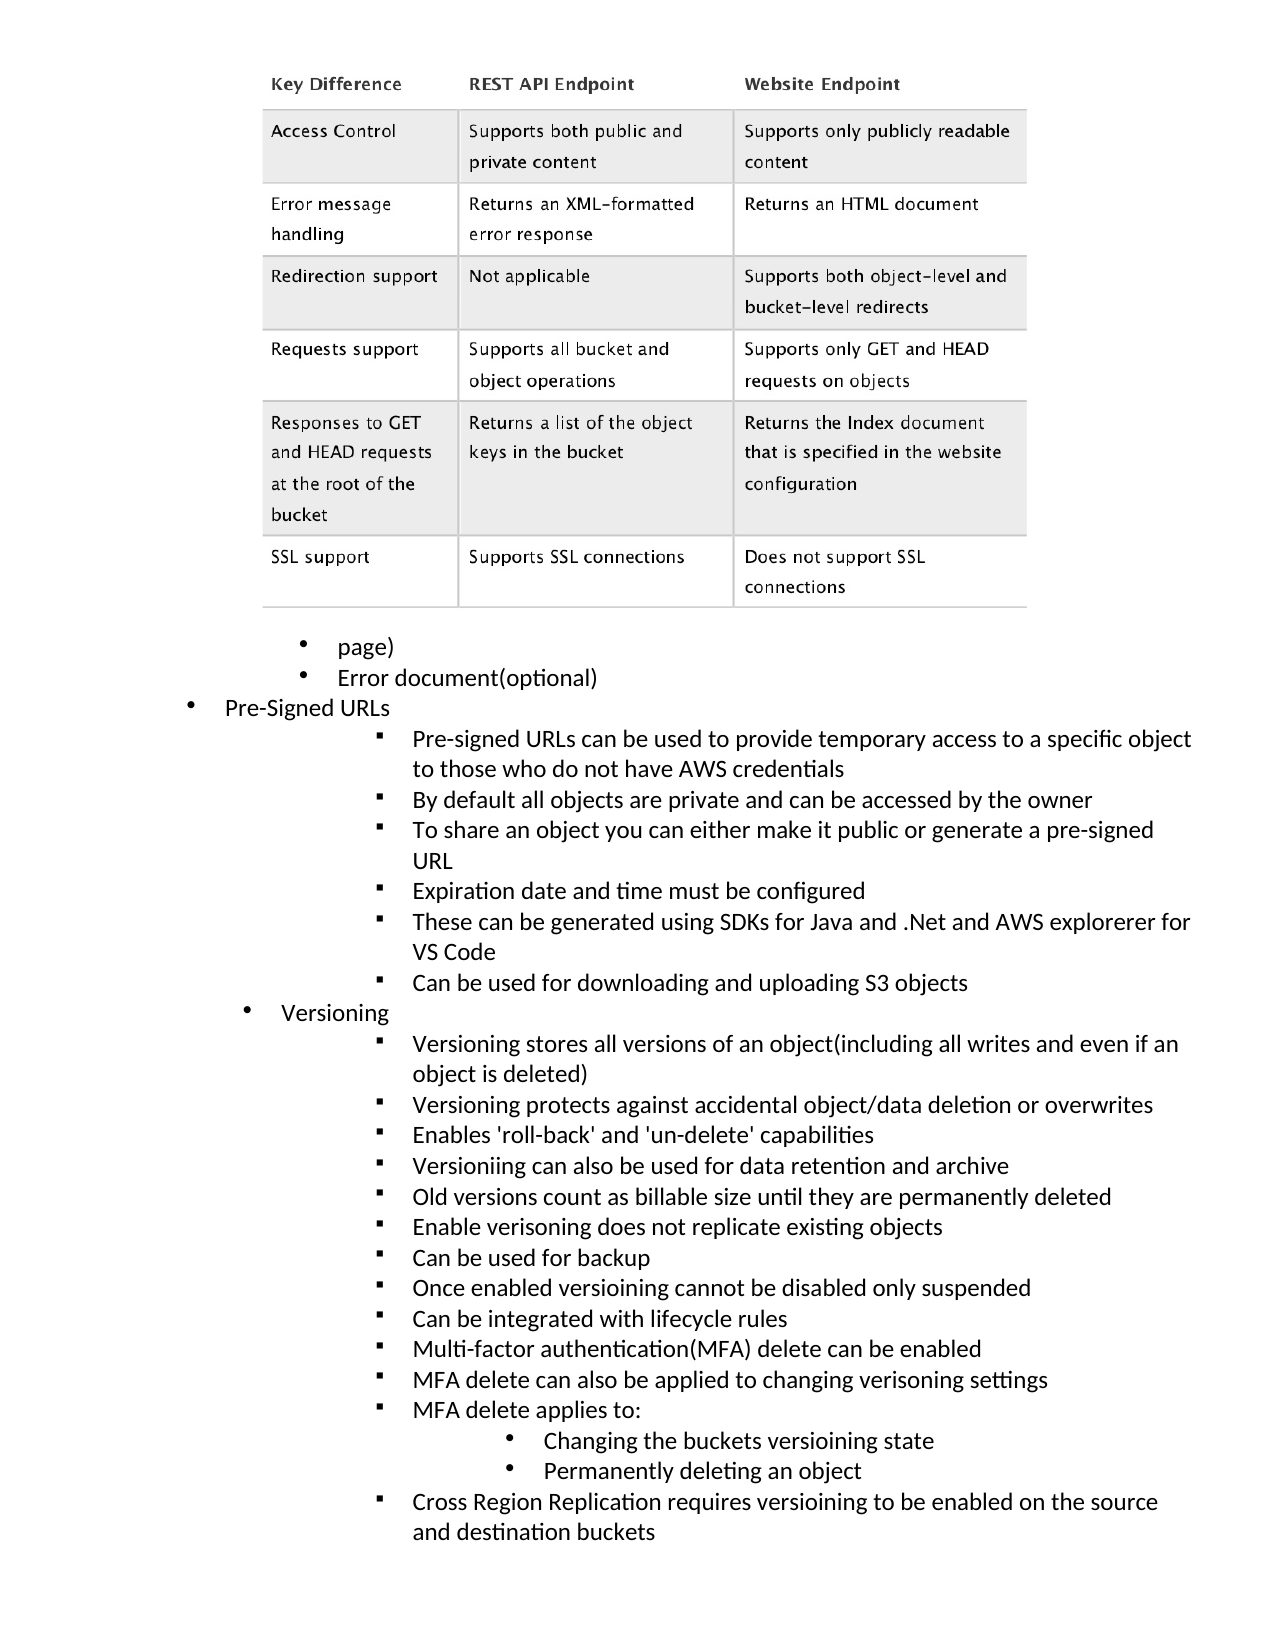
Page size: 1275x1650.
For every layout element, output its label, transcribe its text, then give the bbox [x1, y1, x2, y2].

list Pre-signed URLs can be used to provide temporary access to a specific object to those who do not have AWS credentials [375, 723, 1200, 784]
list Can be used for downloading and uploading S3 objects [375, 967, 1200, 997]
list By default all objects are private and can be accessed by the owner [375, 784, 1200, 814]
list Old versions count as billable size until they are permanently deleted [375, 1181, 1200, 1211]
list MFA delete applies to: [375, 1394, 1200, 1425]
list Versioning stores all versions of an object(including all writes and even if an object is deleted) [375, 1028, 1200, 1089]
list Changing the buckets versioining state [506, 1425, 1200, 1455]
list Enables 'roll-back' and 'un-delete' capabilities [375, 1119, 1200, 1150]
list Error document(optional) [300, 662, 1200, 692]
picture [262, 75, 1077, 632]
list MFA delete can also be applied to changing verisoning settings [375, 1364, 1200, 1394]
list Cross Region Replication requires versioining to be enabled on the source and destination buckets [375, 1486, 1200, 1547]
list Permanently deleting an object [506, 1455, 1200, 1486]
list Versioniing can also be used for data retention and archive [375, 1150, 1200, 1181]
list These can be generated using SDKs for Java and .Net and AWS explorerer for VS Code [375, 906, 1200, 967]
list To share an object you can either make it public or generate a pre-signed URL [375, 814, 1200, 875]
list Versioning protects against accidental object/data deletion or overwrites [375, 1089, 1200, 1119]
list Enable verisoning does not replicate existing objects [375, 1211, 1200, 1242]
list Versioning [244, 997, 1200, 1028]
list Multi-factor authentication(MFA) delete can be enabled [375, 1333, 1200, 1364]
list Pre-Signed URLs [187, 692, 1200, 723]
list Can be integrated with lifecycle rules [375, 1303, 1200, 1333]
list Expiration date and time must be configured [375, 875, 1200, 906]
list Once enabled versioining cannot be disabled only suspended [375, 1272, 1200, 1303]
list page) [300, 631, 1200, 662]
list Can be used for backup [375, 1242, 1200, 1272]
